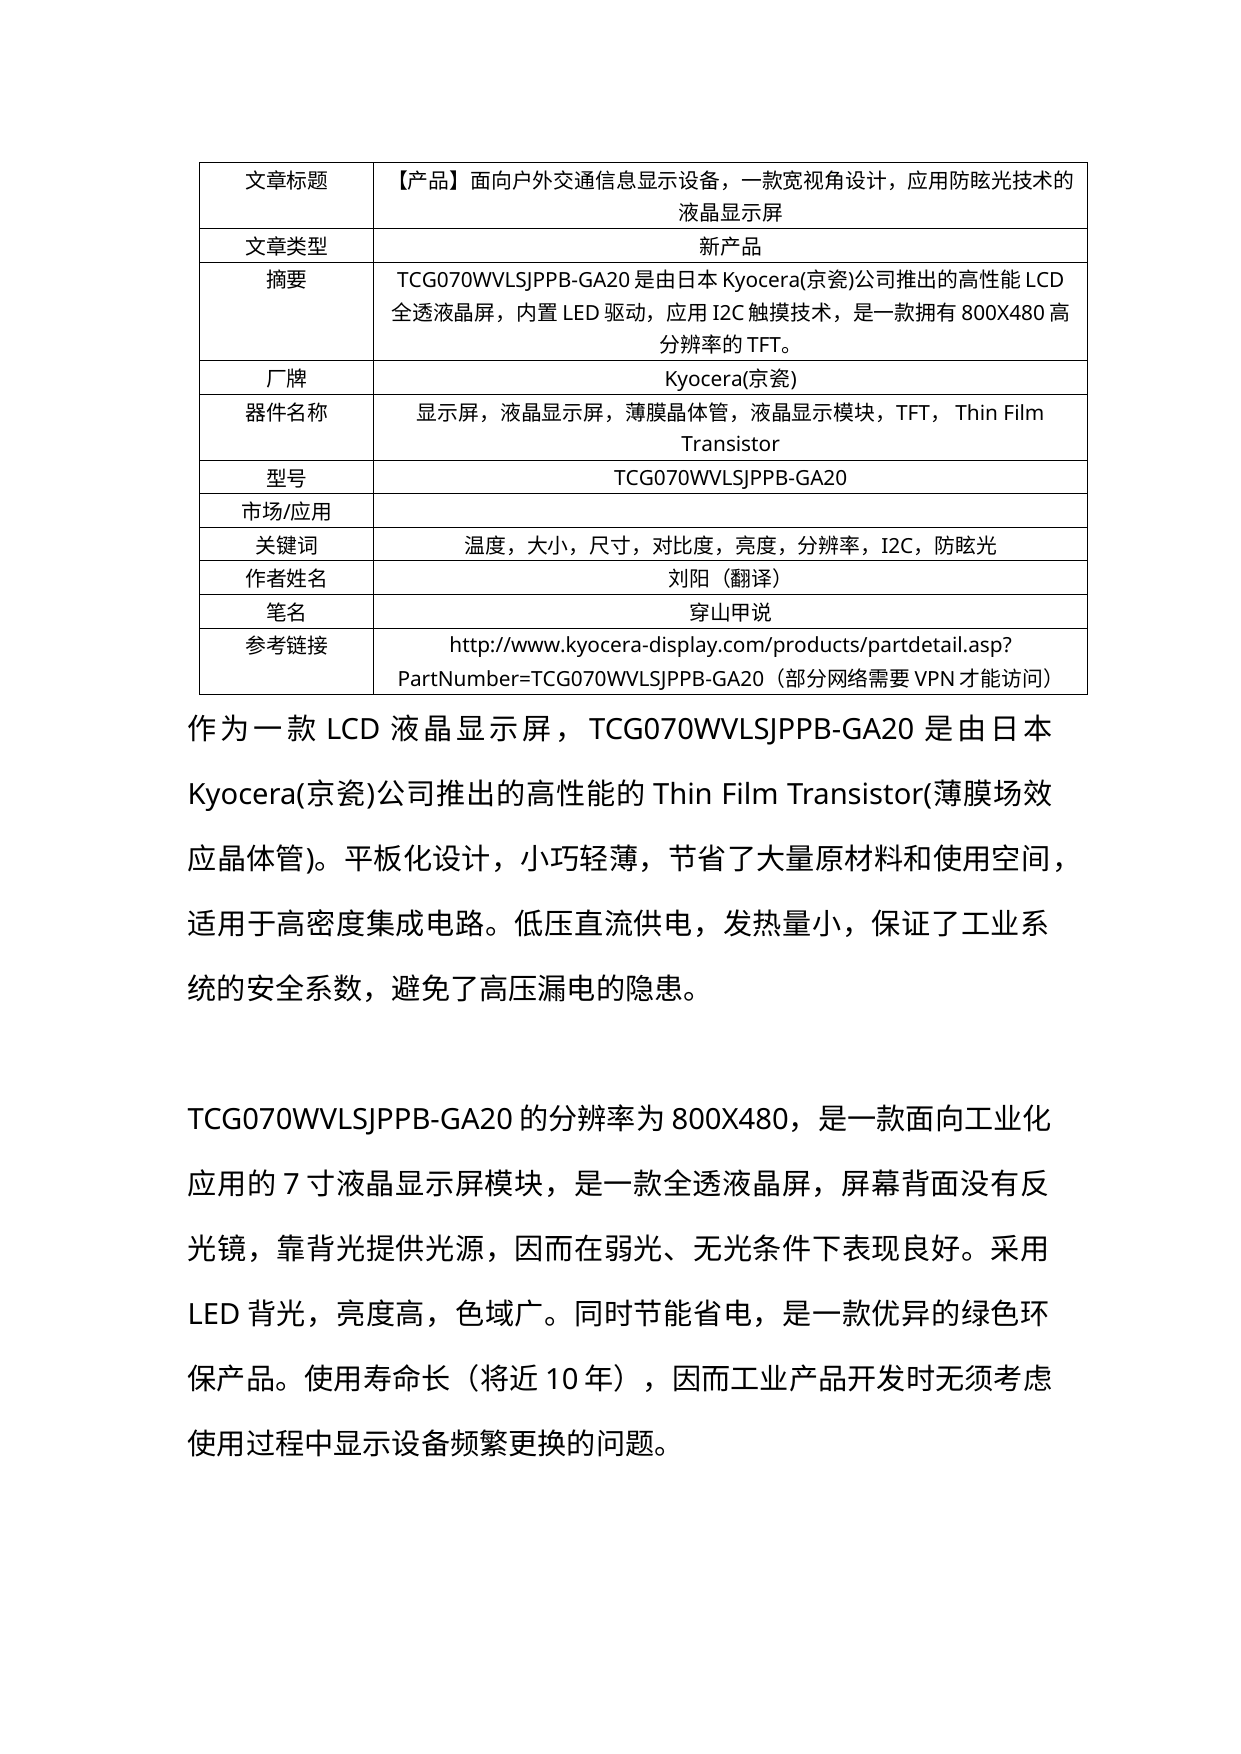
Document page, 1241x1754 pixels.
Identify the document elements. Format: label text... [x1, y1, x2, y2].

table_cell 穿山甲说 [374, 595, 1087, 627]
table_cell 作者姓名 [200, 561, 373, 594]
table_header 文章标题 [200, 163, 373, 228]
table_cell TCG070WVLSJPPB-GA20 [374, 461, 1087, 493]
table_cell 笔名 [200, 595, 373, 627]
table_cell [374, 494, 1087, 527]
table_cell 显示屏，液晶显示屏，薄膜晶体管，液晶显示模块，TFT， Thin Film Transistor [374, 395, 1087, 460]
table_cell 型号 [200, 461, 373, 493]
table_cell TCG070WVLSJPPB-GA20是由日本Kyocera(京瓷)公司推出的高性能LCD全透液晶屏，内置LED驱动，应用I2C触摸技术，是一款拥有800X480高分辨率的TFT。 [374, 263, 1087, 360]
table_cell Kyocera(京瓷) [374, 361, 1087, 394]
table_cell 关键词 [200, 528, 373, 560]
table_cell 参考链接 [200, 629, 373, 693]
table_cell 器件名称 [200, 395, 373, 460]
table_cell 刘阳（翻译） [374, 561, 1087, 594]
table_cell 新产品 [374, 229, 1087, 262]
table_cell 温度，大小，尺寸，对比度，亮度，分辨率，I2C，防眩光 [374, 528, 1087, 560]
text 作为一款LCD液晶显示屏，TCG070WVLSJPPB-GA20是由日本Kyocera(京瓷)公司推出的高性能的Thin Film Transistor(薄膜场效应晶体管)。平板化设计，小巧轻薄，节省了大量原材料和使用空间，适用于高密度集成电路。低压直流供电，发热量小，保证了工业系统的安全系数，避免了高压漏电的隐患。 [187, 694, 1053, 1019]
table_cell 厂牌 [200, 361, 373, 394]
text TCG070WVLSJPPB-GA20的分辨率为800X480，是一款面向工业化应用的7寸液晶显示屏模块，是一款全透液晶屏，屏幕背面没有反光镜，靠背光提供光源，因而在弱光、无光条件下表现良好。采用LED背光，亮度高，色域广。同时节能省电，是一款优异的绿色环保产品。使用寿命长（将近10年），因而工业产品开发时无须考虑使用过程中显示设备频繁更换的问题。 [187, 1084, 1053, 1474]
table_cell 文章类型 [200, 229, 373, 262]
table_header 【产品】面向户外交通信息显示设备，一款宽视角设计，应用防眩光技术的液晶显示屏 [374, 163, 1087, 228]
table_cell 摘要 [200, 263, 373, 360]
table_cell http://www.kyocera-display.com/products/partdetail.asp?PartNumber=TCG070WVLSJPPB-GA20（部分网络需要VPN才能访问） [374, 629, 1087, 693]
table_cell 市场/应用 [200, 494, 373, 527]
